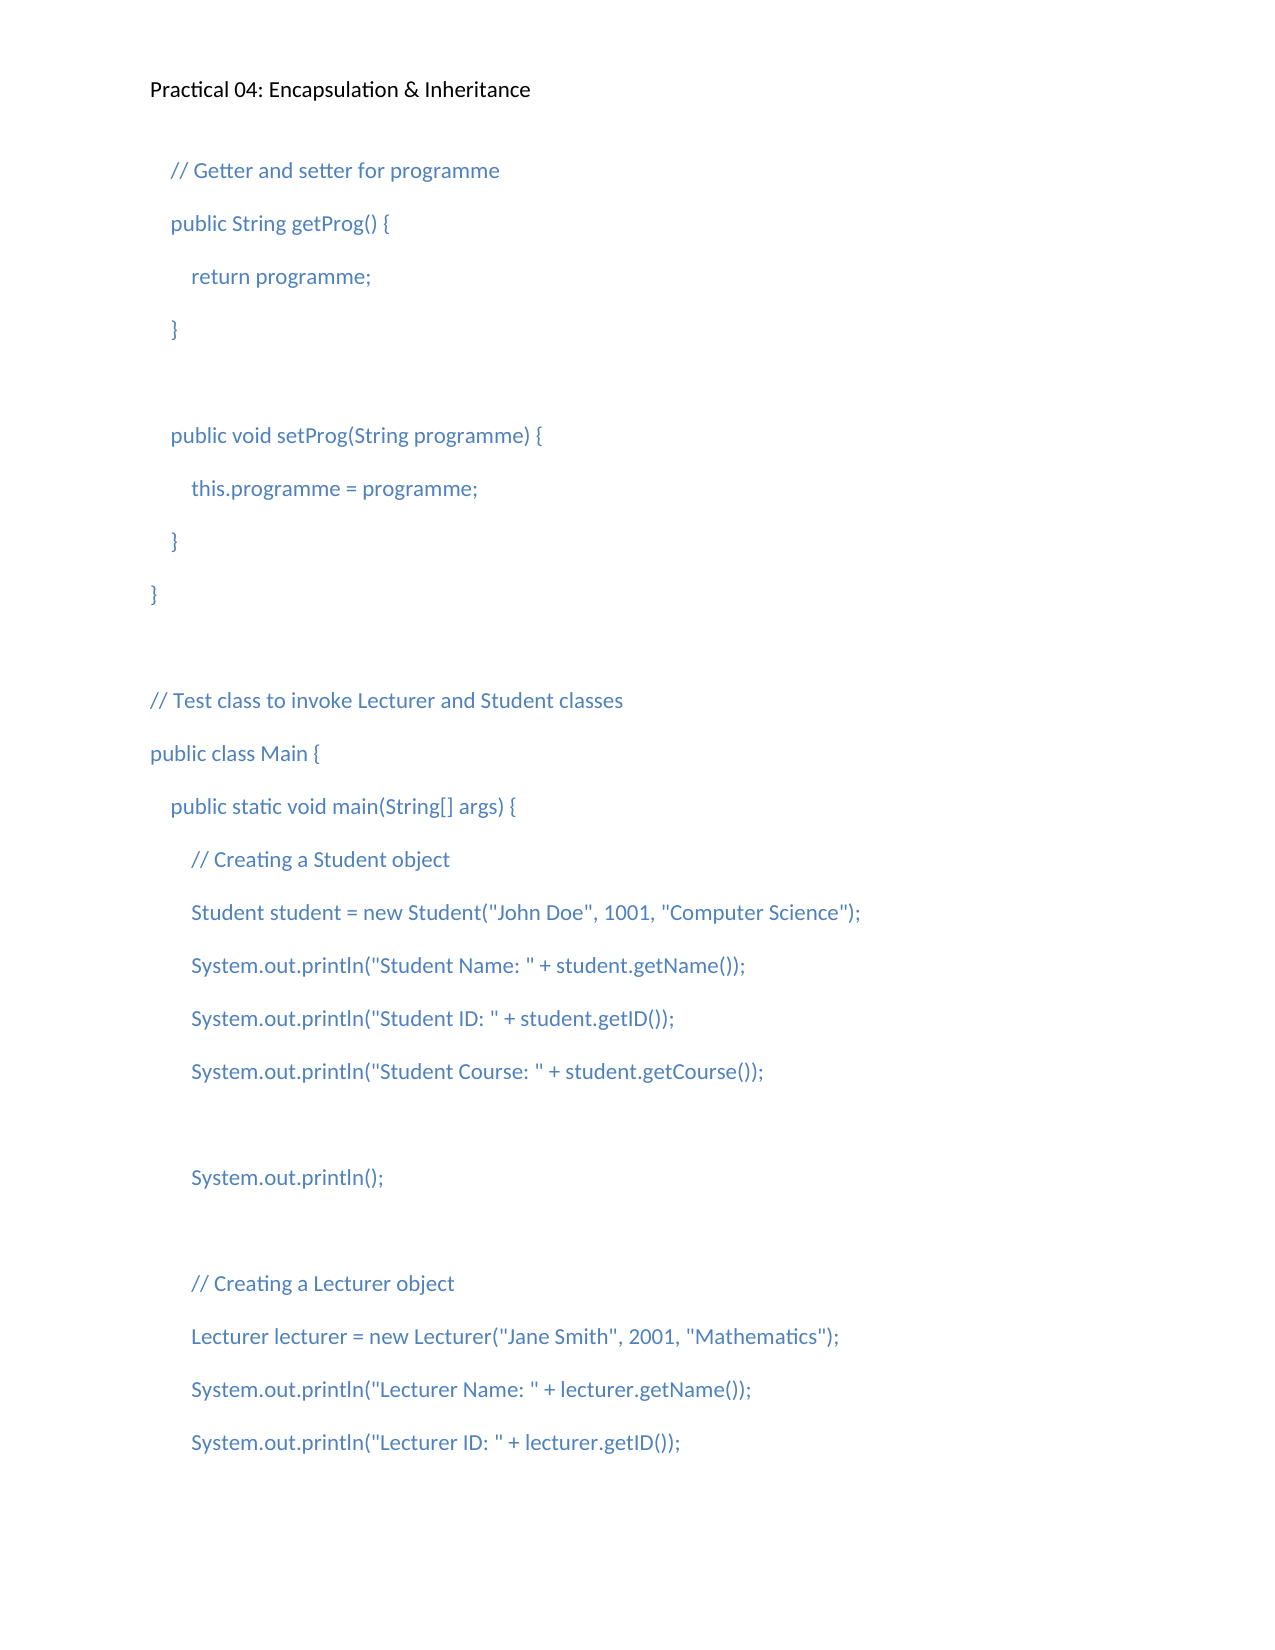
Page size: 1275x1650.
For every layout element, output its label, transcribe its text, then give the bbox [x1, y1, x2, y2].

text public String getProg() { [150, 209, 1125, 237]
text Lecturer lecturer = new Lecturer("Jane Smith", 2001, "Mathematics"); [150, 1322, 1125, 1351]
text public class Main { [150, 739, 1125, 767]
text System.out.println("Lecturer ID: " + lecturer.getID()); [150, 1428, 1125, 1457]
text public void setProg(String programme) { [150, 421, 1125, 449]
text Student student = new Student("John Doe", 1001, "Computer Science"); [150, 898, 1125, 926]
text public static void main(String[] args) { [150, 792, 1125, 820]
text // Creating a Student object [150, 845, 1125, 873]
text } [150, 580, 1125, 608]
text System.out.println("Student Name: " + student.getName()); [150, 951, 1125, 979]
text } [150, 315, 1125, 343]
text // Test class to invoke Lecturer and Student classes [150, 686, 1125, 714]
text } [150, 527, 1125, 555]
text System.out.println(); [150, 1163, 1125, 1191]
text // Getter and setter for programme [150, 156, 1125, 184]
text // Creating a Lecturer object [150, 1269, 1125, 1297]
text System.out.println("Student ID: " + student.getID()); [150, 1004, 1125, 1032]
text this.programme = programme; [150, 474, 1125, 502]
text System.out.println("Student Course: " + student.getCourse()); [150, 1057, 1125, 1085]
text System.out.println("Lecturer Name: " + lecturer.getName()); [150, 1376, 1125, 1403]
text return programme; [150, 262, 1125, 290]
